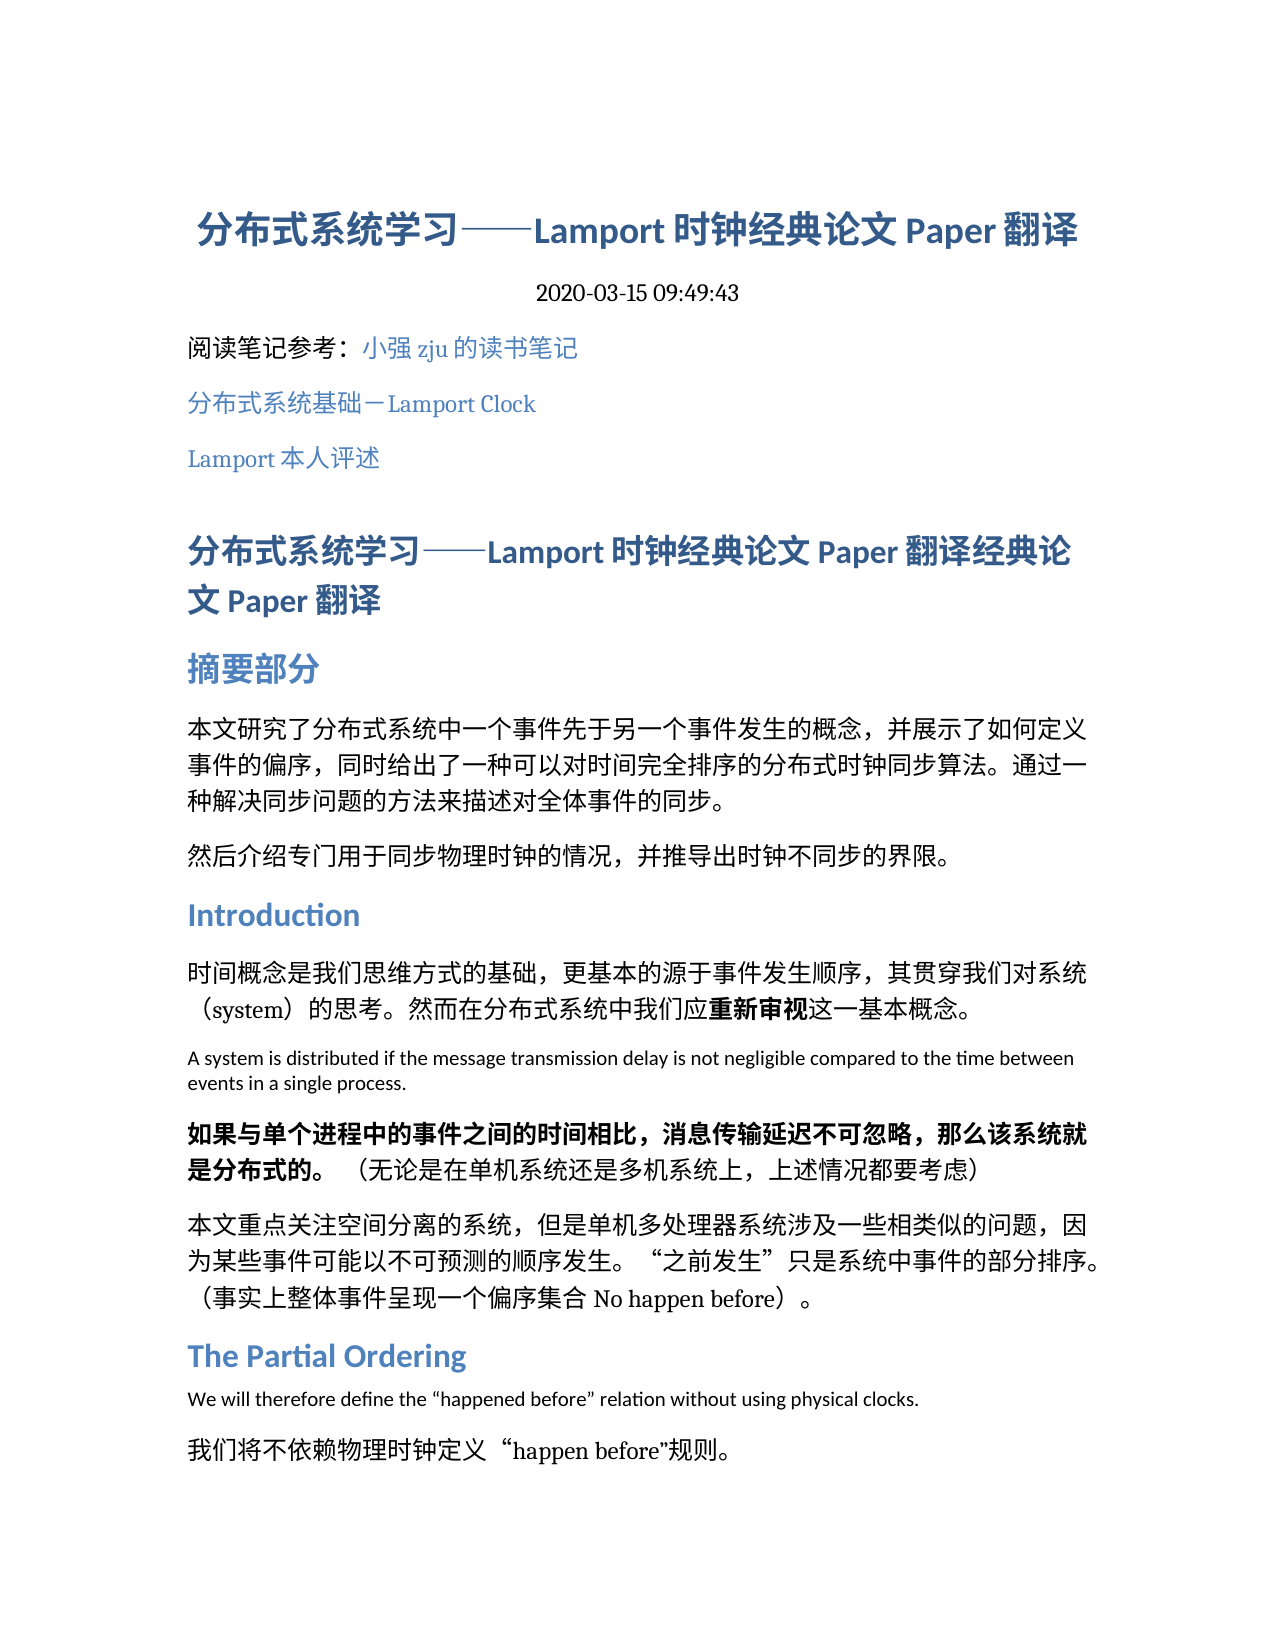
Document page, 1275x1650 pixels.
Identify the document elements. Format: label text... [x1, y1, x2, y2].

text 我们将不依赖物理时钟定义“happen before”规则。 [187, 1430, 1087, 1467]
subtitle 分布式系统学习——Lamport时钟经典论文Paper翻译经典论文Paper翻译 [187, 525, 1087, 622]
text We will therefore define the “happened before” relation without using physical clocks. [187, 1386, 1087, 1412]
subtitle The Partial Ordering [187, 1335, 1087, 1376]
subtitle Introduction [187, 894, 1087, 935]
text 本文重点关注空间分离的系统，但是单机多处理器系统涉及一些相类似的问题，因为某些事件可能以不可预测的顺序发生。“之前发生”只是系统中事件的部分排序。（事实上整体事件呈现一个偏序集合 No happen before）。 [187, 1206, 1087, 1314]
text 阅读笔记参考：小强zju的读书笔记 [187, 329, 1087, 365]
text 如果与单个进程中的事件之间的时间相比，消息传输延迟不可忽略，那么该系统就是分布式的。 （无论是在单机系统还是多机系统上，上述情况都要考虑） [187, 1114, 1087, 1187]
text 本文研究了分布式系统中一个事件先于另一个事件发生的概念，并展示了如何定义事件的偏序，同时给出了一种可以对时间完全排序的分布式时钟同步算法。通过一种解决同步问题的方法来描述对全体事件的同步。 [187, 709, 1087, 818]
text 2020-03-15 09:49:43 [187, 279, 1087, 308]
text A system is distributed if the message transmission delay is not negligible compared to the time between events in a single process. [187, 1045, 1087, 1096]
title 分布式系统学习——Lamport时钟经典论文Paper翻译 [187, 200, 1087, 254]
subtitle 摘要部分 [187, 642, 1087, 691]
text 分布式系统基础－Lamport Clock [187, 384, 1087, 420]
text 然后介绍专门用于同步物理时钟的情况，并推导出时钟不同步的界限。 [187, 837, 1087, 873]
text Lamport本人评述 [187, 439, 1087, 475]
text 时间概念是我们思维方式的基础，更基本的源于事件发生顺序，其贯穿我们对系统（system）的思考。然而在分布式系统中我们应重新审视这一基本概念。 [187, 953, 1087, 1026]
